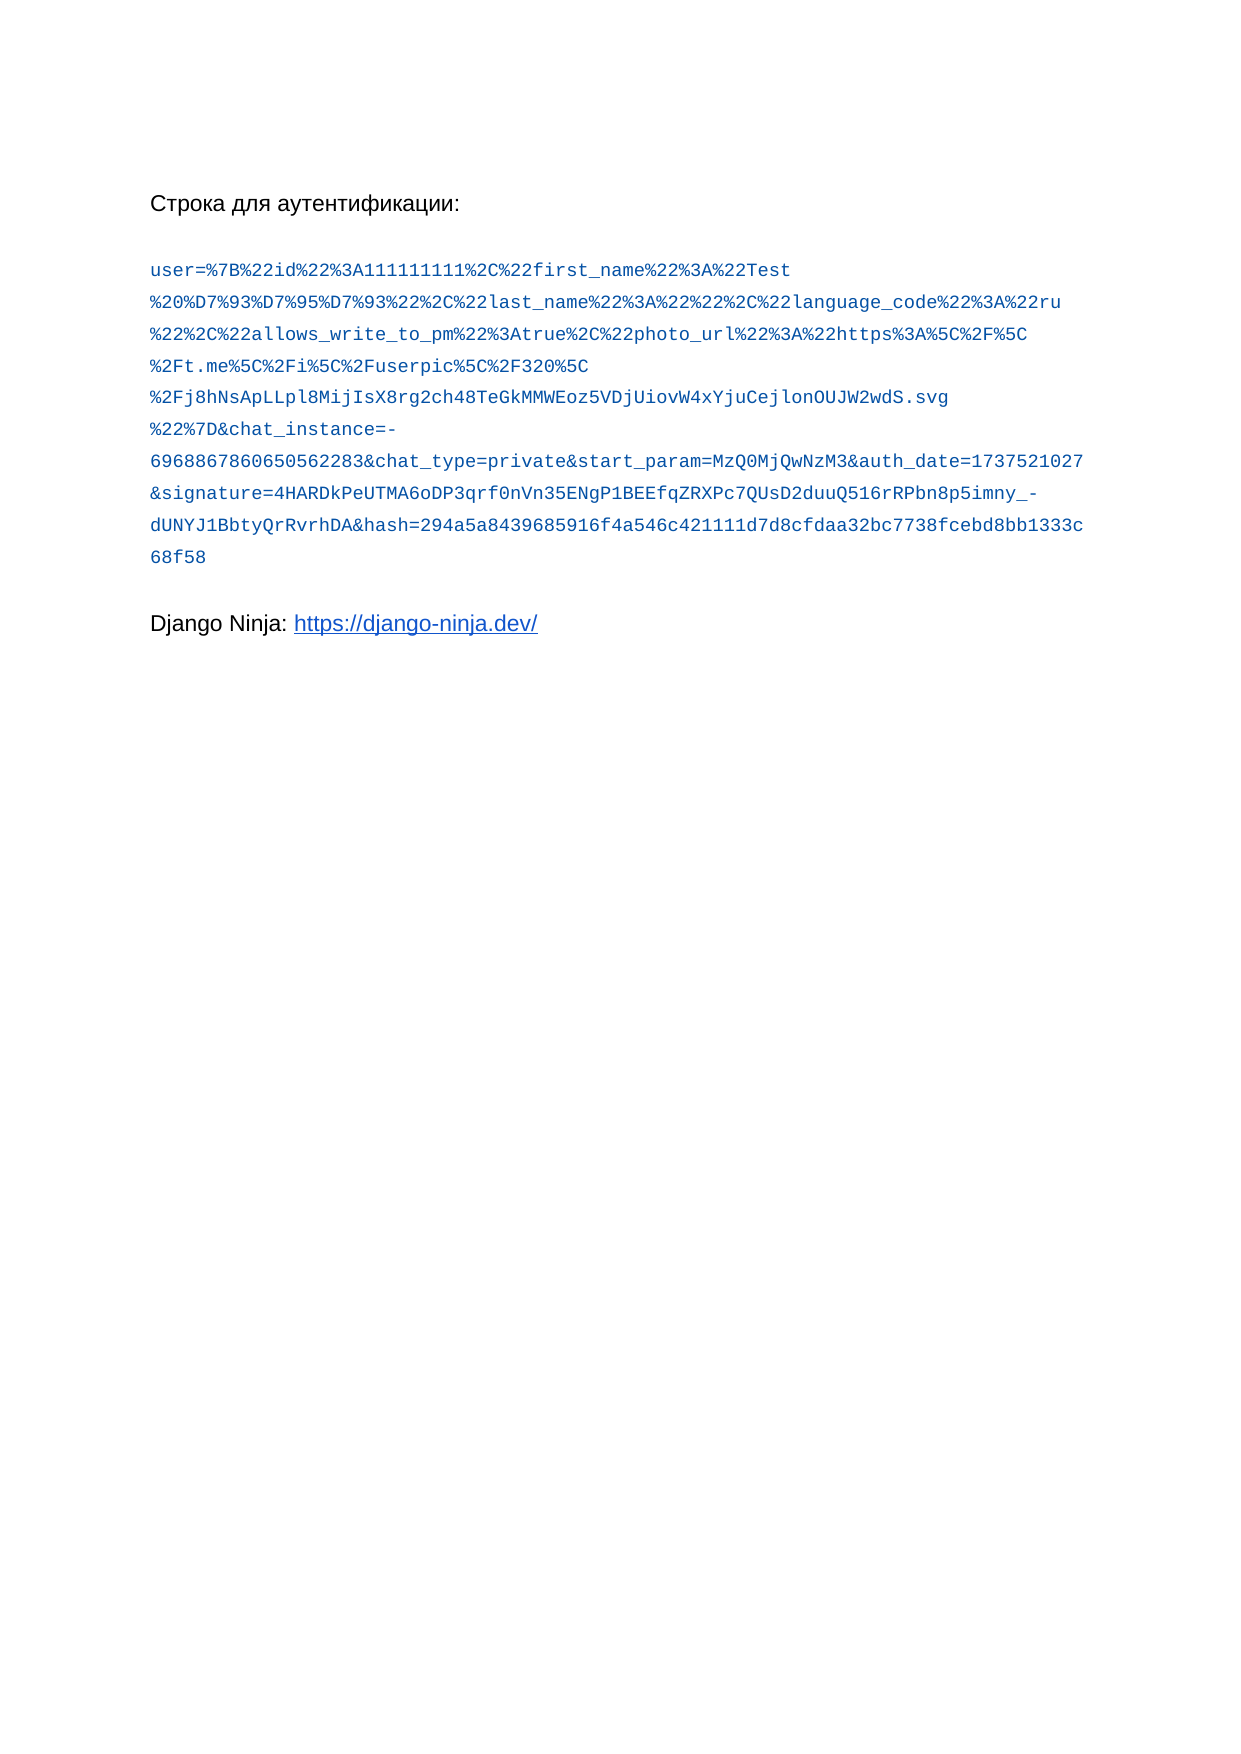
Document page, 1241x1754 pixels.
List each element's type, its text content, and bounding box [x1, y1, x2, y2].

text Django Ninja: https://django-ninja.dev/ [150, 610, 1090, 636]
text user=%7B%22id%22%3A111111111%2C%22first_name%22%3A%22Test%20%D7%93%D7%95%D7%93%22%2C%22last_name%22%3A%22%22%2C%22language_code%22%3A%22ru%22%2C%22allows_write_to_pm%22%3Atrue%2C%22photo_url%22%3A%22https%3A%5C%2F%5C%2Ft.me%5C%2Fi%5C%2Fuserpic%5C%2F320%5C%2Fj8hNsApLLpl8MijIsX8rg2ch48TeGkMMWEoz5VDjUiovW4xYjuCejlonOUJW2wdS.svg%22%7D&chat_instance=-6968867860650562283&chat_type=private&start_param=MzQ0MjQwNzM3&auth_date=1737521027&signature=4HARDkPeUTMA6oDP3qrf0nVn35ENgP1BEEfqZRXPc7QUsD2duuQ516rRPbn8p5imny_-dUNYJ1BbtyQrRvrhDA&hash=294a5a8439685916f4a546c421111d7d8cfdaa32bc7738fcebd8bb1333c68f58 [150, 261, 1090, 569]
text Строка для аутентификации: [150, 189, 1090, 216]
